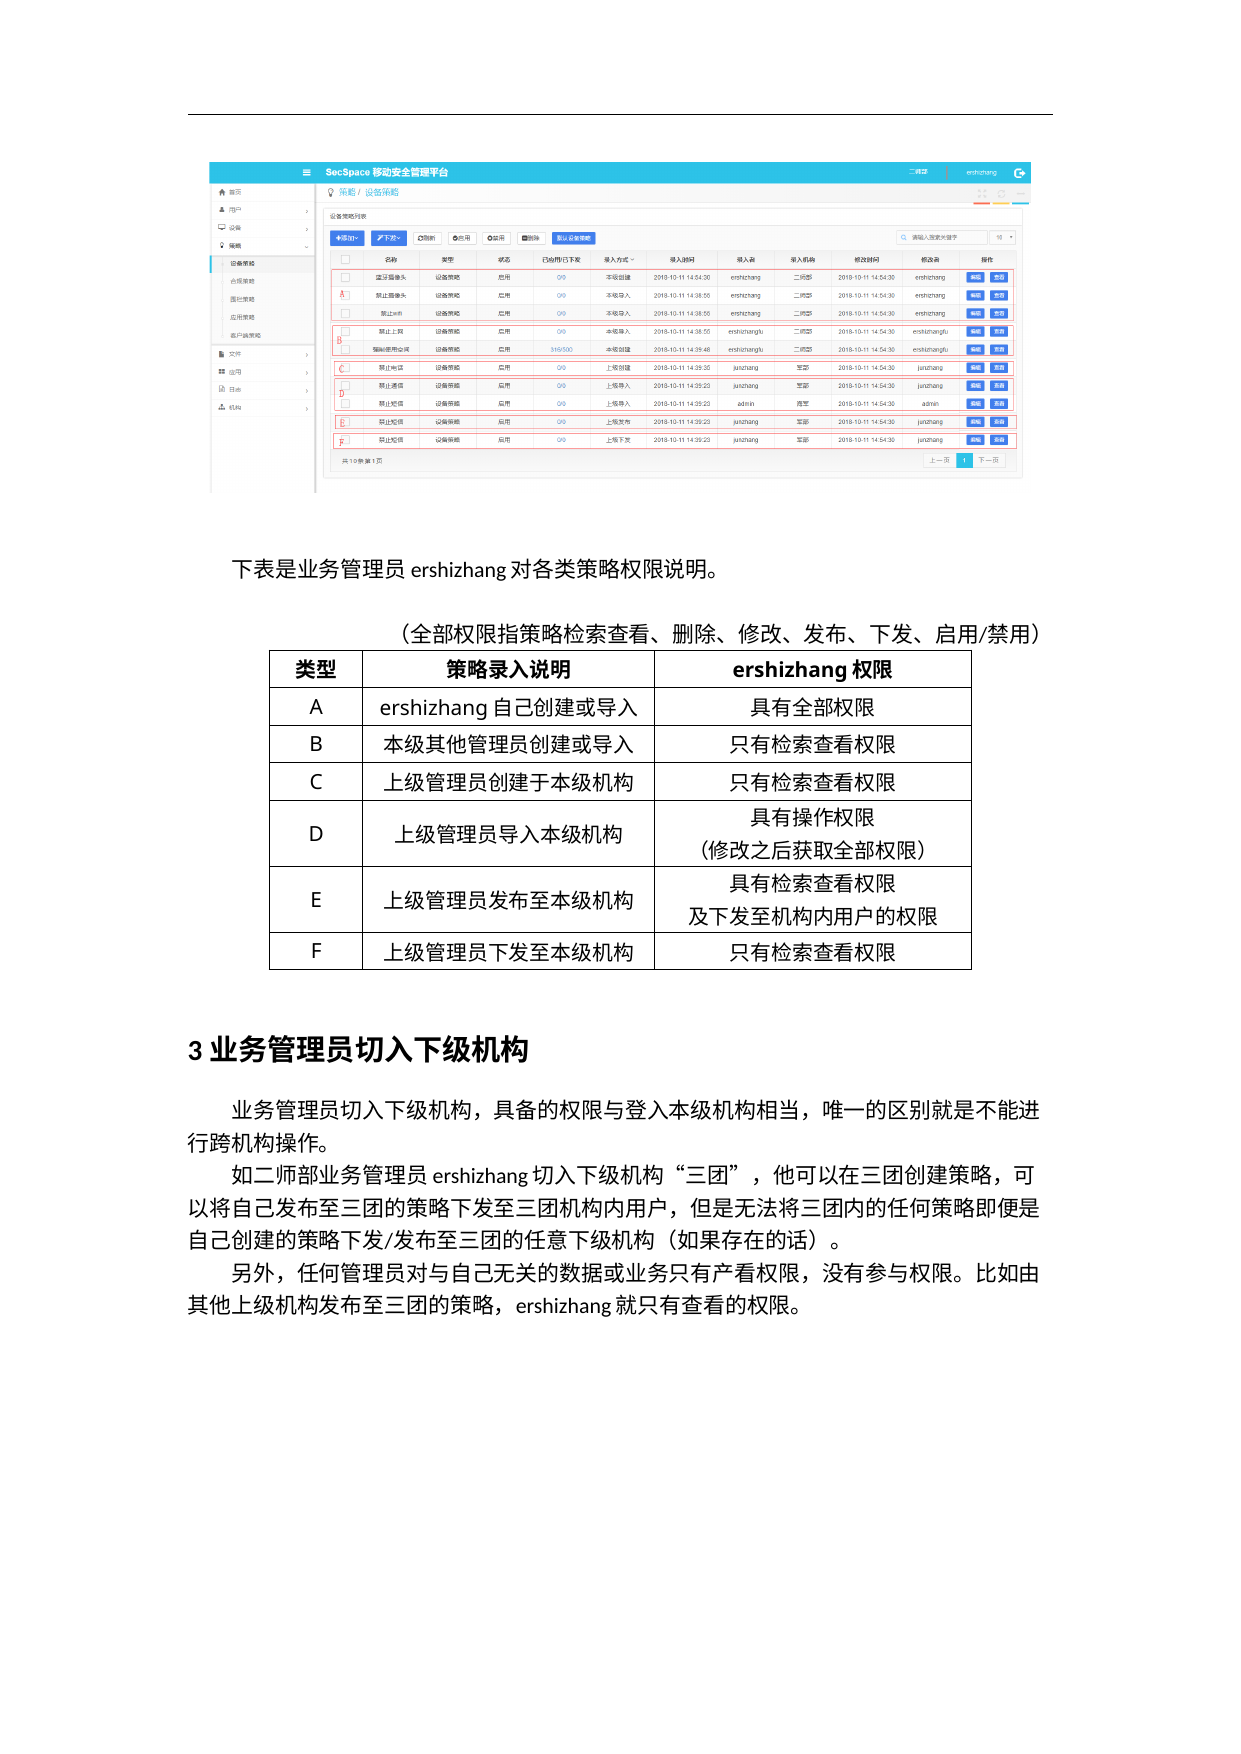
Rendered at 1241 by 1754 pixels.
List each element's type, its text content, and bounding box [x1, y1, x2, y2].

table_cell 上级管理员创建于本级机构 [363, 763, 654, 799]
table_cell A [270, 688, 362, 724]
table_cell 具有操作权限 （修改之后获取全部权限） [655, 801, 971, 866]
table_cell F [270, 933, 362, 969]
table_cell 只有检索查看权限 [655, 763, 971, 799]
table_cell 上级管理员导入本级机构 [363, 801, 654, 866]
text 如二师部业务管理员ershizhang切入下级机构“三团”，他可以在三团创建策略，可以将自己发布至三团的策略下发至三团机构内用户，但是无法将三团内的任何策略即便是自己创建的策略下发/发布至三团的任意下级机构（如果存在的话）。 [187, 1158, 1053, 1255]
table_cell 上级管理员下发至本级机构 [363, 933, 654, 969]
subtitle 3 业务管理员切入下级机构 [187, 1015, 1053, 1080]
table_cell ershizhang自己创建或导入 [363, 688, 654, 724]
table_cell C [270, 763, 362, 799]
text 另外，任何管理员对与自己无关的数据或业务只有产看权限，没有参与权限。比如由其他上级机构发布至三团的策略，ershizhang就只有查看的权限。 [187, 1255, 1053, 1320]
table_cell D [270, 801, 362, 866]
table_cell 本级其他管理员创建或导入 [363, 726, 654, 762]
table_cell 只有检索查看权限 [655, 726, 971, 762]
text 业务管理员切入下级机构，具备的权限与登入本级机构相当，唯一的区别就是不能进行跨机构操作。 [187, 1093, 1053, 1158]
text （全部权限指策略检索查看、删除、修改、发布、下发、启用/禁用） [187, 617, 1053, 649]
table_cell 只有检索查看权限 [655, 933, 971, 969]
text 下表是业务管理员ershizhang对各类策略权限说明。 [187, 552, 1053, 584]
table_cell 具有检索查看权限 及下发至机构内用户的权限 [655, 867, 971, 932]
table_cell B [270, 726, 362, 762]
table_header 类型 [270, 651, 362, 687]
picture [209, 162, 1031, 493]
table_header ershizhang权限 [655, 651, 971, 687]
table_header 策略录入说明 [363, 651, 654, 687]
table_cell 上级管理员发布至本级机构 [363, 867, 654, 932]
table_cell 具有全部权限 [655, 688, 971, 724]
table_cell E [270, 867, 362, 932]
